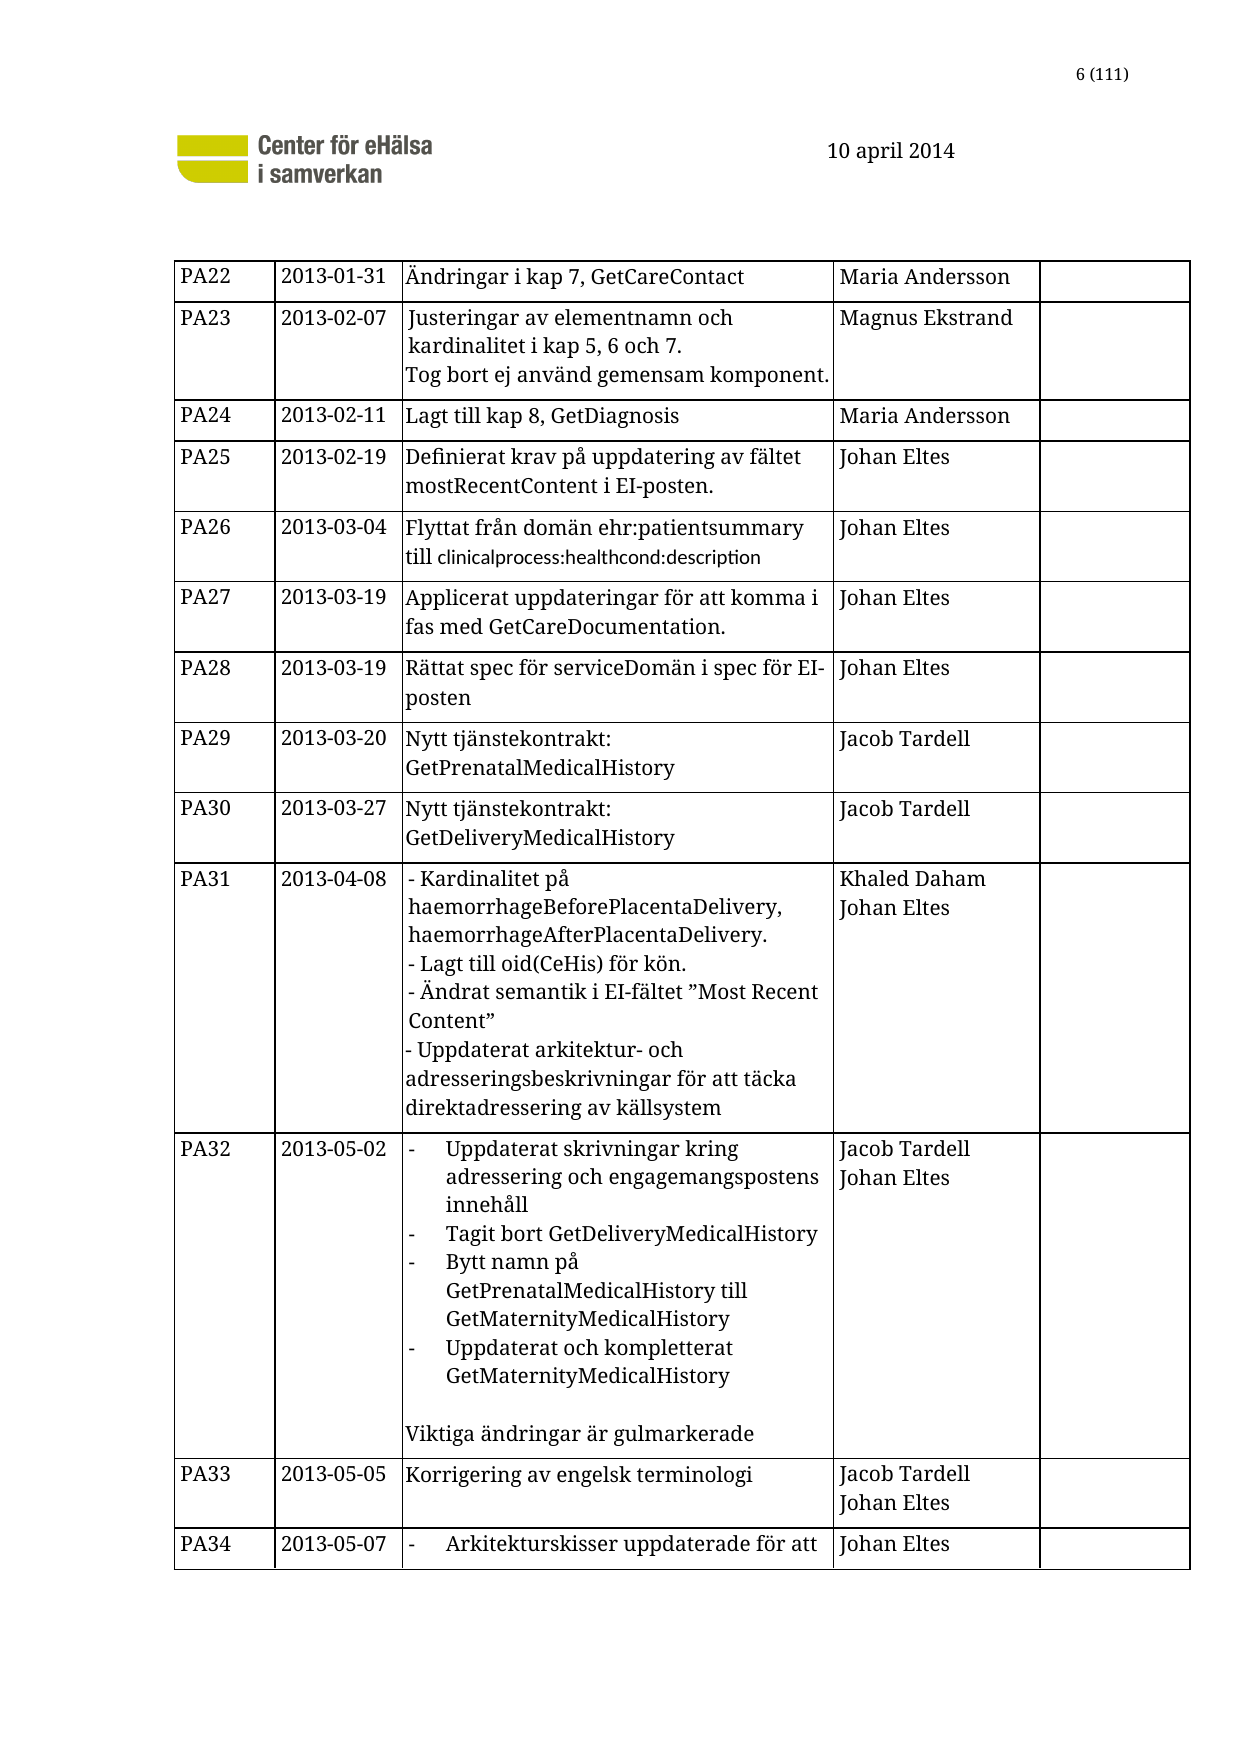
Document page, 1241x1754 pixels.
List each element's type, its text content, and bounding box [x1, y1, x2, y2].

picture [177, 135, 432, 183]
table_cell 2013-03-19 [276, 582, 402, 651]
table_cell PA26 [175, 512, 274, 581]
table_cell [1041, 1459, 1189, 1527]
table_cell Korrigering av engelsk terminologi [403, 1459, 833, 1527]
table_cell Uppdaterat skrivningar kring adressering och engagemangspostens innehåll Tagit bort GetDeliveryMedicalHistory Bytt namn på GetPrenatalMedicalHistory till GetMaternityMedicalHistory Uppdaterat och kompletterat GetMaternityMedicalHistory Viktiga ändringar är gulmarkerade [403, 1134, 833, 1458]
table_cell [1041, 512, 1189, 581]
table_cell 2013-02-07 [276, 303, 402, 399]
table_cell [1041, 1134, 1189, 1458]
table_cell PA30 [175, 793, 274, 862]
table_cell Rättat spec för serviceDomän i spec för EI-posten [403, 653, 833, 721]
table_cell Johan Eltes [834, 582, 1039, 651]
table_cell Jacob Tardell [834, 793, 1039, 862]
table_cell PA24 [175, 401, 274, 440]
table_cell Nytt tjänstekontrakt: GetDeliveryMedicalHistory [403, 793, 833, 862]
table_cell [1041, 793, 1189, 862]
table_cell [1041, 864, 1189, 1132]
table_cell PA34 [175, 1529, 274, 1568]
table_cell PA23 [175, 303, 274, 399]
table_cell Ändringar i kap 7, GetCareContact [403, 262, 833, 301]
table_cell Johan Eltes [834, 442, 1039, 511]
table_cell PA32 [175, 1134, 274, 1458]
table_cell PA27 [175, 582, 274, 651]
table_cell [1041, 262, 1189, 301]
table_cell Johan Eltes [834, 1529, 1039, 1568]
table_cell [1041, 582, 1189, 651]
table_cell [1041, 401, 1189, 440]
table_cell Johan Eltes [834, 653, 1039, 721]
table_cell Jacob Tardell Johan Eltes [834, 1459, 1039, 1527]
table_cell PA33 [175, 1459, 274, 1527]
table_cell PA25 [175, 442, 274, 511]
table_cell Khaled Daham Johan Eltes [834, 864, 1039, 1132]
table_cell 2013-02-11 [276, 401, 402, 440]
table_cell Johan Eltes [834, 512, 1039, 581]
table_cell PA31 [175, 864, 274, 1132]
table_cell 2013-03-04 [276, 512, 402, 581]
table_cell [1041, 303, 1189, 399]
table_cell 2013-02-19 [276, 442, 402, 511]
table_cell 2013-04-08 [276, 864, 402, 1132]
table_cell Magnus Ekstrand [834, 303, 1039, 399]
table_cell Jacob Tardell Johan Eltes [834, 1134, 1039, 1458]
table_cell [1041, 723, 1189, 792]
table_cell [1041, 442, 1189, 511]
table_cell - Kardinalitet på haemorrhageBeforePlacentaDelivery, haemorrhageAfterPlacentaDelivery. - Lagt till oid(CeHis) för kön. - Ändrat semantik i EI-fältet ”Most Recent Content” - Uppdaterat arkitektur- och adresseringsbeskrivningar för att täcka direktadressering av källsystem [403, 864, 833, 1132]
table_cell [1041, 653, 1189, 721]
table_cell 2013-05-07 [276, 1529, 402, 1568]
table_cell PA22 [175, 262, 274, 301]
table_cell PA28 [175, 653, 274, 721]
table_cell Applicerat uppdateringar för att komma i fas med GetCareDocumentation. [403, 582, 833, 651]
table_cell 2013-01-31 [276, 262, 402, 301]
table_cell Maria Andersson [834, 401, 1039, 440]
table_cell 2013-05-05 [276, 1459, 402, 1527]
table_cell Maria Andersson [834, 262, 1039, 301]
table_cell Definierat krav på uppdatering av fältet mostRecentContent i EI-posten. [403, 442, 833, 511]
table_cell PA29 [175, 723, 274, 792]
table_cell [1041, 1529, 1189, 1568]
table_cell Nytt tjänstekontrakt: GetPrenatalMedicalHistory [403, 723, 833, 792]
table_cell 2013-03-27 [276, 793, 402, 862]
table_cell Flyttat från domän ehr:patientsummary till clinicalprocess:healthcond:description [403, 512, 833, 581]
table_cell 2013-03-19 [276, 653, 402, 721]
table_cell 2013-03-20 [276, 723, 402, 792]
table_cell Jacob Tardell [834, 723, 1039, 792]
table_cell Justeringar av elementnamn och kardinalitet i kap 5, 6 och 7. Tog bort ej använd gemensam komponent. [403, 303, 833, 399]
table_cell 2013-05-02 [276, 1134, 402, 1458]
table_cell Lagt till kap 8, GetDiagnosis [403, 401, 833, 440]
